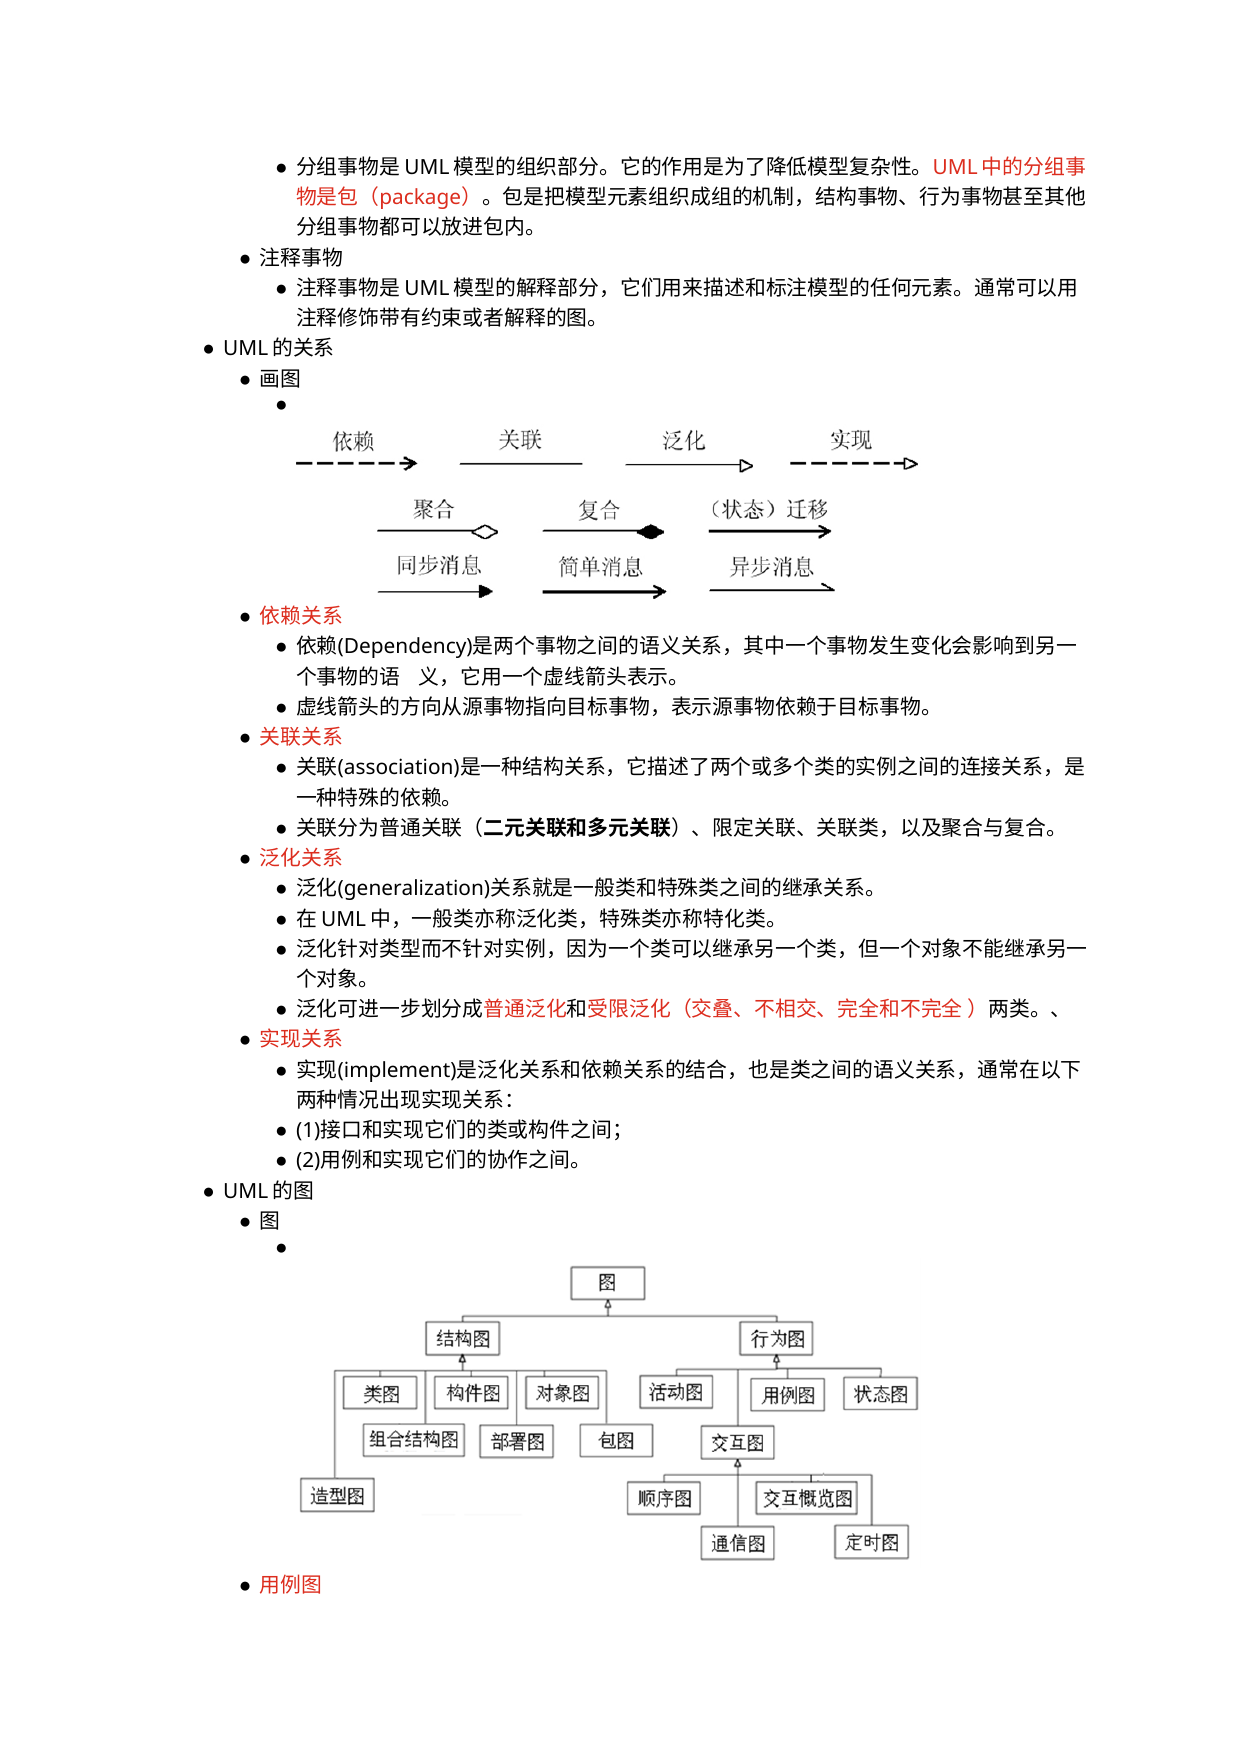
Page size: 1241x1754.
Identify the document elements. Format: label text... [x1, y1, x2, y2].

list 关联关系 [238, 720, 1090, 751]
list (1)接口和实现它们的类或构件之间； [275, 1113, 1090, 1144]
list 泛化关系 [238, 841, 1090, 871]
list 泛化(generalization)关系就是一般类和特殊类之间的继承关系。 [275, 871, 1090, 902]
list 注释事物是UML模型的解释部分，它们用来描述和标注模型的任何元素。通常可以用注释修饰带有约束或者解释的图。 [275, 271, 1090, 332]
list 实现(implement)是泛化关系和依赖关系的结合，也是类之间的语义关系，通常在以下两种情况出现实现关系： [275, 1053, 1090, 1113]
list 实现关系 [238, 1023, 1090, 1053]
list 注释事物 [238, 241, 1090, 271]
list 在UML中，一般类亦称泛化类，特殊类亦称特化类。 [275, 902, 1090, 932]
picture [295, 416, 921, 600]
picture [295, 1258, 921, 1568]
list (2)用例和实现它们的协作之间。 [275, 1144, 1090, 1174]
list 泛化可进一步划分成普通泛化和受限泛化（交叠、不相交、完全和不完全 ）两类。、 [275, 992, 1090, 1023]
list UML的关系 [202, 332, 1090, 362]
list 关联(association)是一种结构关系，它描述了两个或多个类的实例之间的连接关系，是一种特殊的依赖。 [275, 751, 1090, 811]
list 用例图 [238, 1568, 1090, 1598]
list 分组事物是UML模型的组织部分。它的作用是为了降低模型复杂性。UML中的分组事物是包（package）。包是把模型元素组织成组的机制，结构事物、行为事物甚至其他分组事物都可以放进包内。 [275, 150, 1090, 241]
list 依赖(Dependency)是两个事物之间的语义关系，其中一个事物发生变化会影响到另一个事物的语 义，它用一个虚线箭头表示。 [275, 629, 1090, 690]
list 关联分为普通关联（二元关联和多元关联）、限定关联、关联类，以及聚合与复合。 [275, 811, 1090, 841]
list 画图 [238, 362, 1090, 392]
list UML的图 [202, 1174, 1090, 1204]
list 虚线箭头的方向从源事物指向目标事物，表示源事物依赖于目标事物。 [275, 690, 1090, 720]
list 依赖关系 [238, 599, 1090, 629]
list 泛化针对类型而不针对实例，因为一个类可以继承另一个类，但一个对象不能继承另一个对象。 [275, 932, 1090, 992]
list 图 [238, 1204, 1090, 1234]
